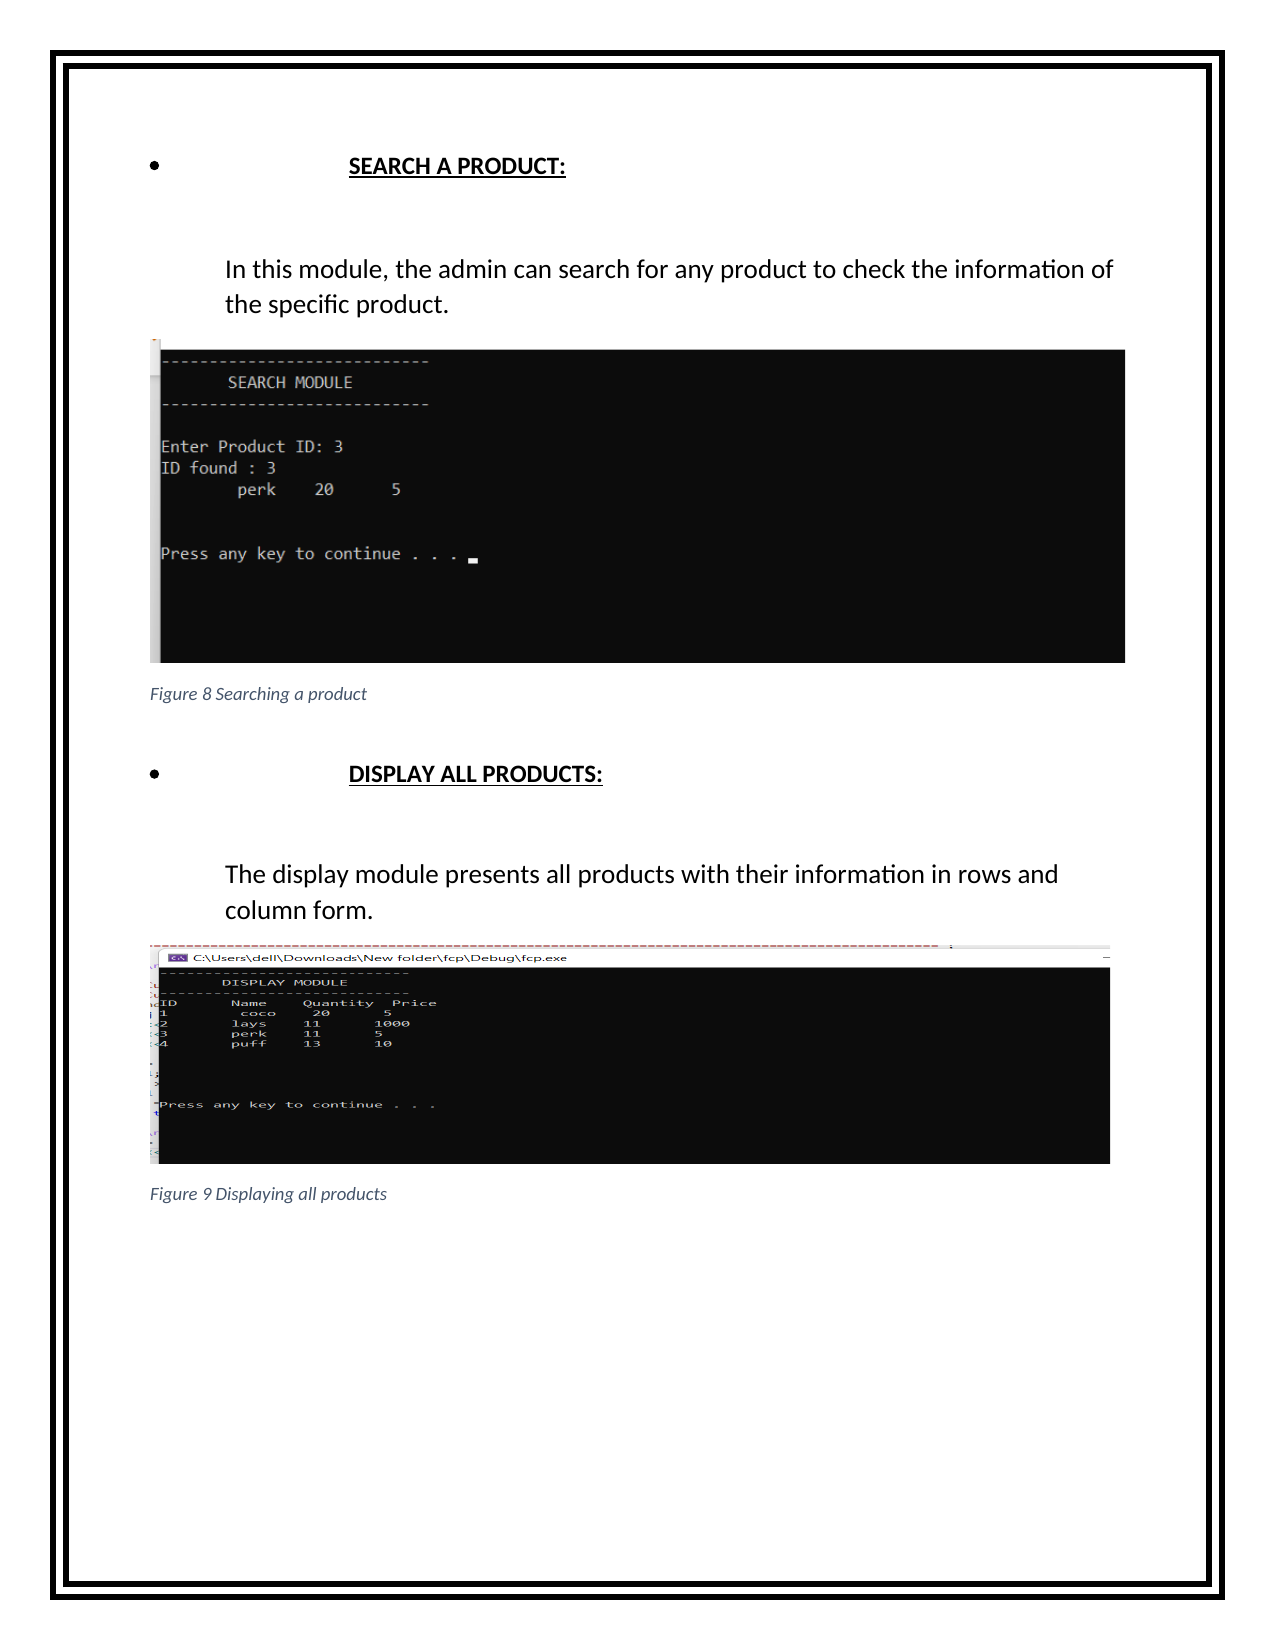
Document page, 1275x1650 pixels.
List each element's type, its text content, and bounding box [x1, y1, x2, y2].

list DISPLAY ALL PRODUCTS: [150, 758, 1125, 789]
list In this module, the admin can search for any product to check the information of the specific product. [225, 252, 1125, 321]
picture [150, 339, 1125, 663]
list The display module presents all products with their information in rows and column form. [225, 858, 1125, 926]
list SEARCH A PRODUCT: [150, 150, 1125, 181]
picture [150, 945, 1110, 1164]
